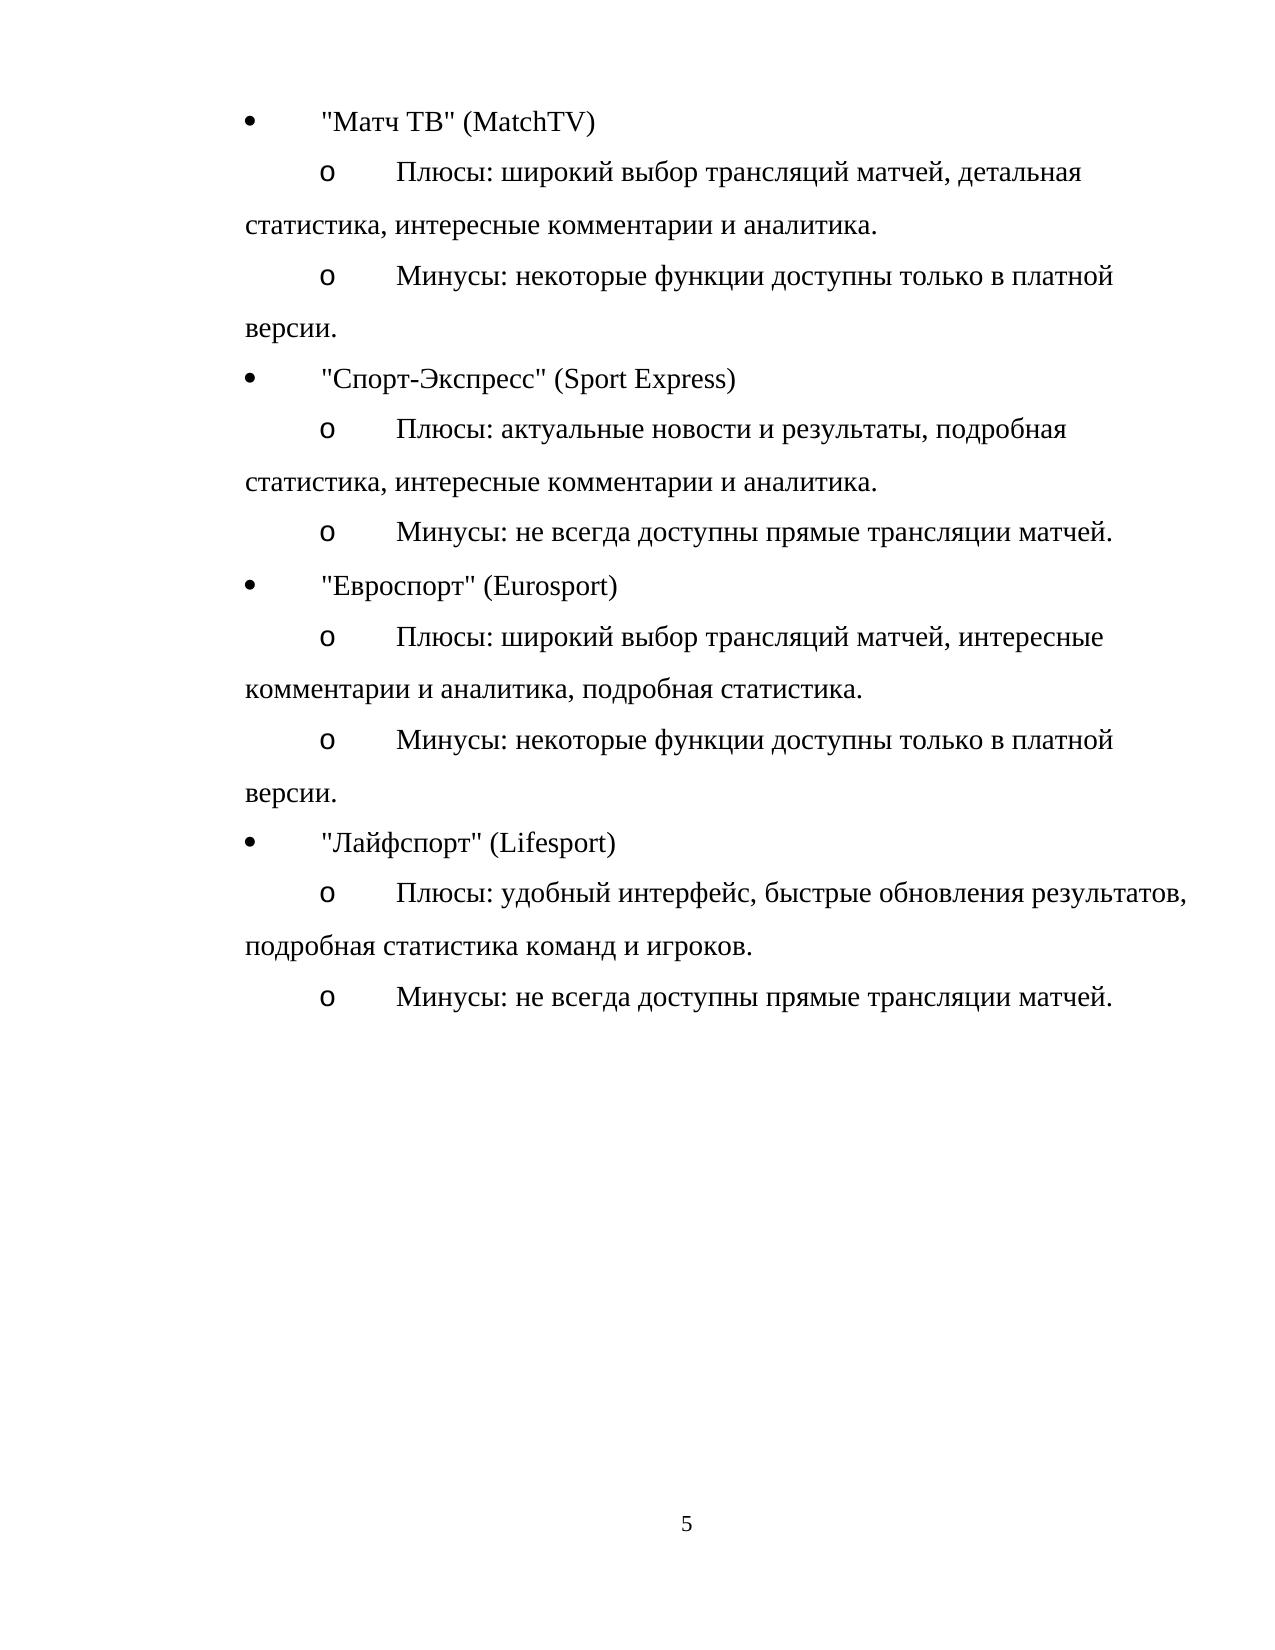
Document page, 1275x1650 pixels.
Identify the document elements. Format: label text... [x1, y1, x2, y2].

list Плюсы: актуальные новости и результаты, подробная статистика, интересные комментарии и аналитика. [245, 411, 1202, 498]
list Минусы: не всегда доступны прямые трансляции матчей. [245, 979, 1202, 1015]
list Минусы: не всегда доступны прямые трансляции матчей. [245, 514, 1202, 550]
list "Лайфспорт" (Lifesport) [171, 825, 1202, 859]
list "Спорт-Экспресс" (Sport Express) [171, 361, 1202, 394]
list Плюсы: широкий выбор трансляций матчей, интересные комментарии и аналитика, подробная статистика. [245, 619, 1202, 705]
list "Евроспорт" (Eurosport) [171, 568, 1202, 602]
list Плюсы: широкий выбор трансляций матчей, детальная статистика, интересные комментарии и аналитика. [245, 154, 1202, 241]
list Плюсы: удобный интерфейс, быстрые обновления результатов, подробная статистика команд и игроков. [245, 876, 1202, 962]
list "Матч ТВ" (MatchTV) [171, 104, 1202, 138]
list Минусы: некоторые функции доступны только в платной версии. [245, 258, 1202, 344]
list Минусы: некоторые функции доступны только в платной версии. [245, 722, 1202, 808]
